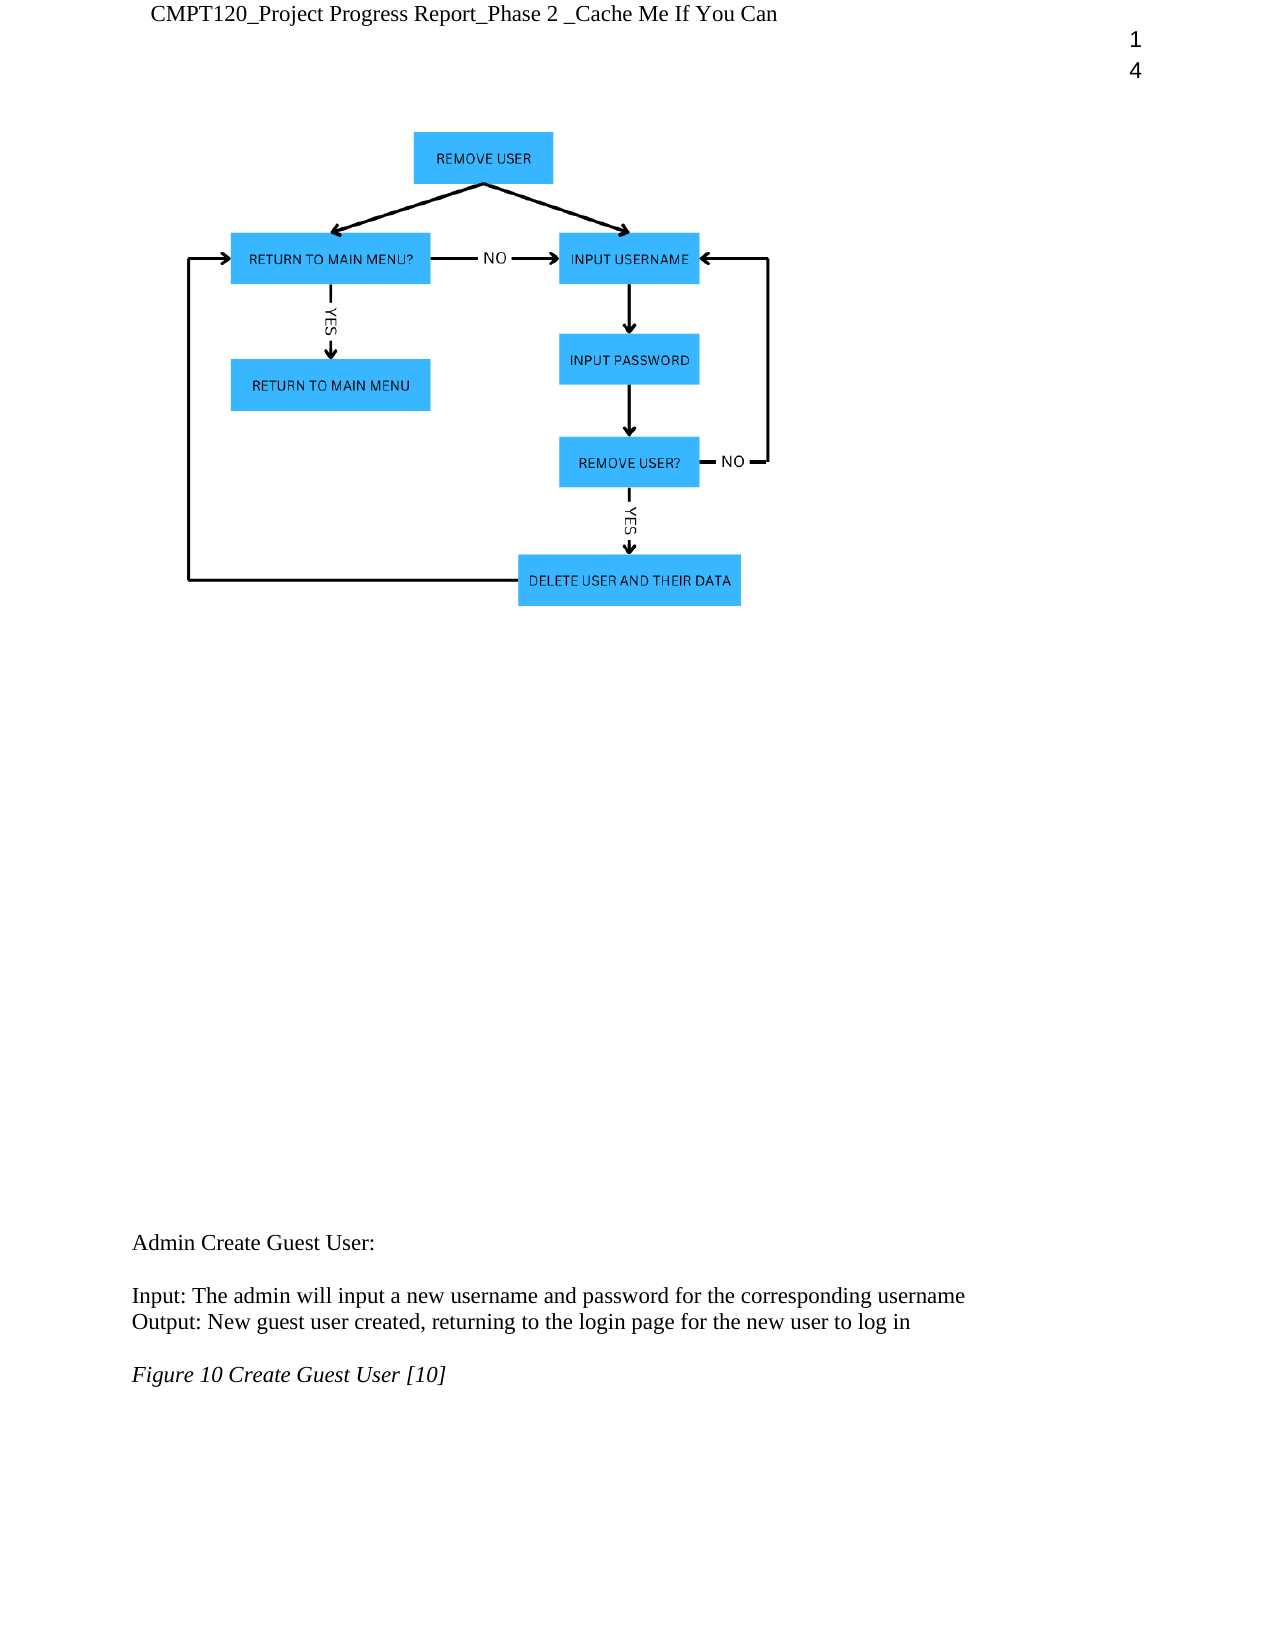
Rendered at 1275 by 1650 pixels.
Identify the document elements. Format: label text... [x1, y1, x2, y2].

picture [131, 86, 868, 703]
text Figure 10 Create Guest User [10] [132, 1361, 1132, 1387]
text Input: The admin will input a new username and password for the corresponding username [132, 1282, 1132, 1308]
text Output: New guest user created, returning to the login page for the new user to log in [132, 1308, 1132, 1334]
text Admin Create Guest User: [132, 1229, 1132, 1256]
